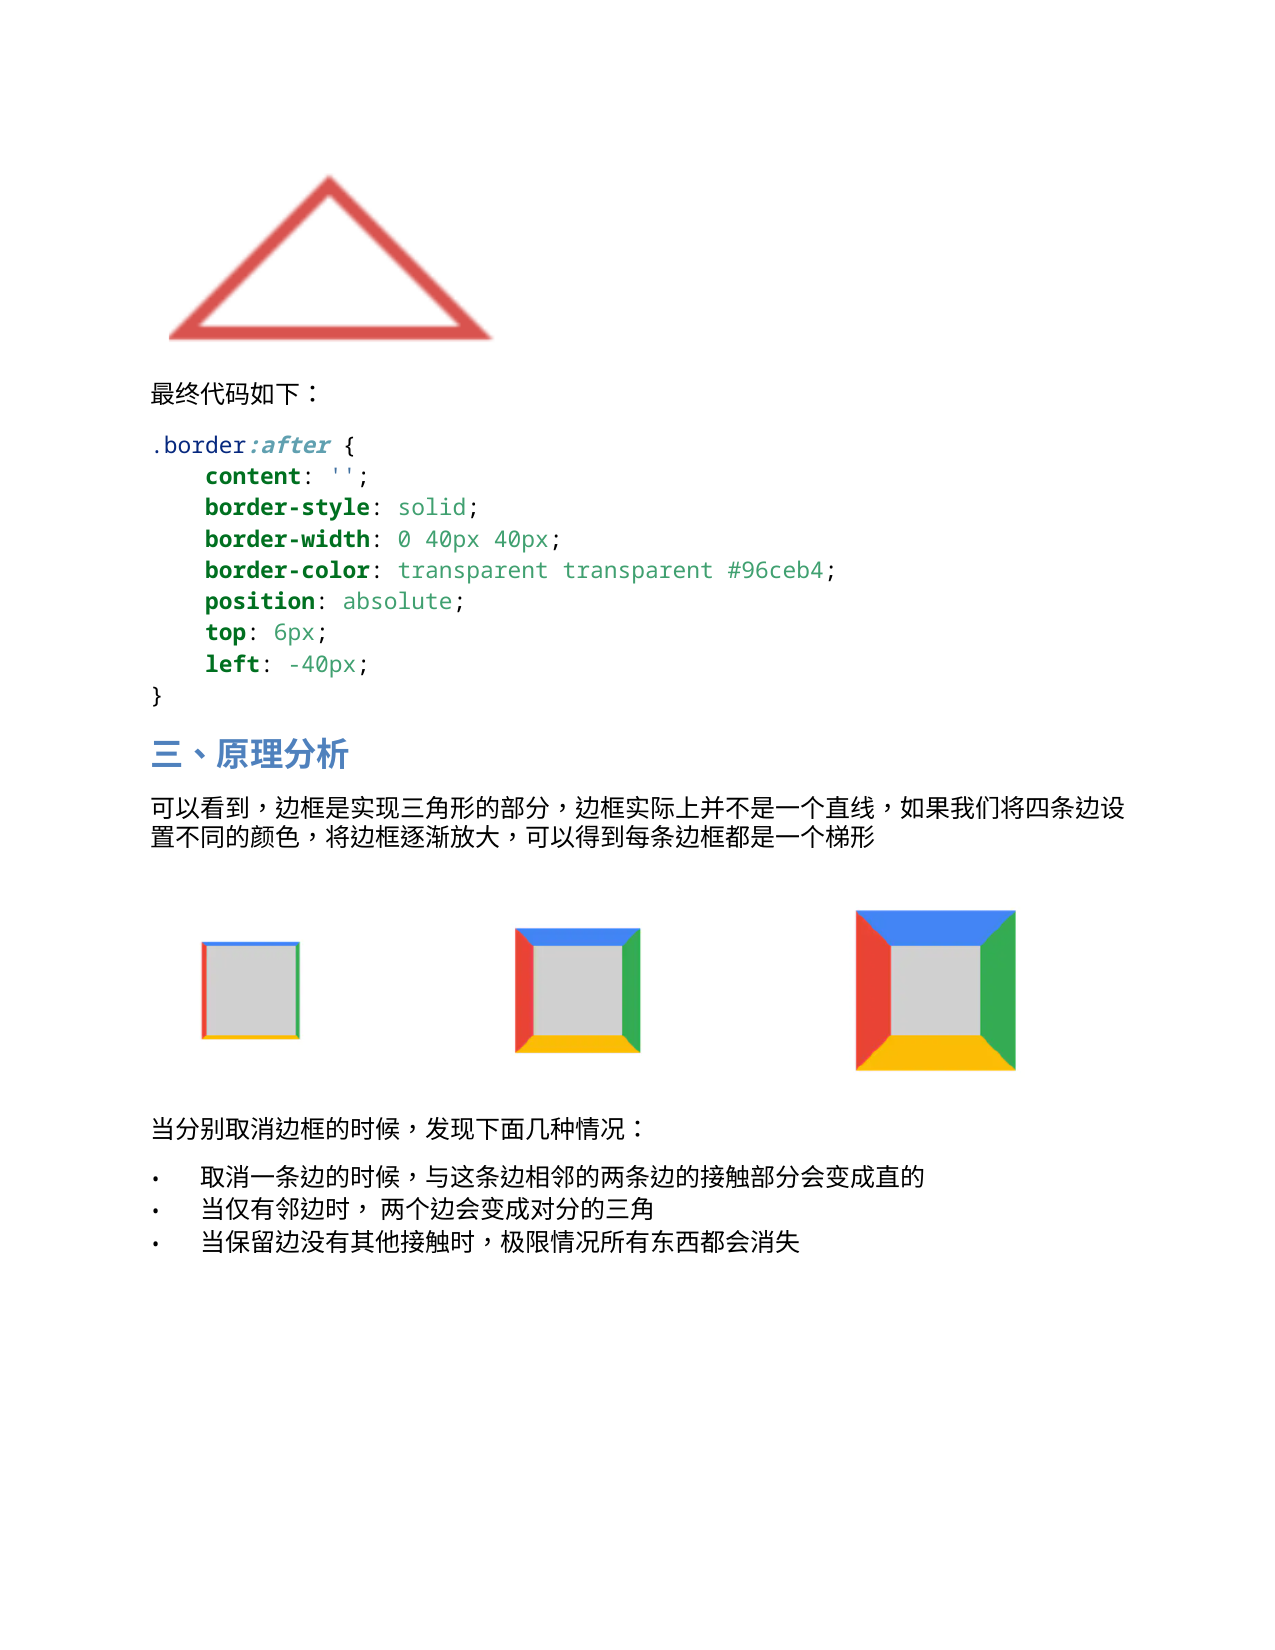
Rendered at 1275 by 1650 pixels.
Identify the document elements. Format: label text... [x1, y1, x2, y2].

list 当仅有邻边时， 两个边会变成对分的三角 [150, 1196, 1125, 1225]
text .border:after { content: ''; border-style: solid; border-width: 0 40px 40px; border-color: transparent transparent #96ceb4; position: absolute; top: 6px; left: -40px; } [150, 429, 1125, 710]
list 取消一条边的时候，与这条边相邻的两条边的接触部分会变成直的 [150, 1164, 1125, 1192]
picture [168, 150, 505, 361]
list 当保留边没有其他接触时，极限情况所有东西都会消失 [150, 1229, 1125, 1257]
text 当分别取消边框的时候，发现下面几种情况： [150, 1116, 1125, 1145]
picture [168, 871, 1044, 1096]
text 最终代码如下： [150, 381, 1125, 410]
text 可以看到，边框是实现三角形的部分，边框实际上并不是一个直线，如果我们将四条边设置不同的颜色，将边框逐渐放大，可以得到每条边框都是一个梯形 [150, 795, 1125, 852]
subtitle 三、原理分析 [150, 731, 1125, 776]
